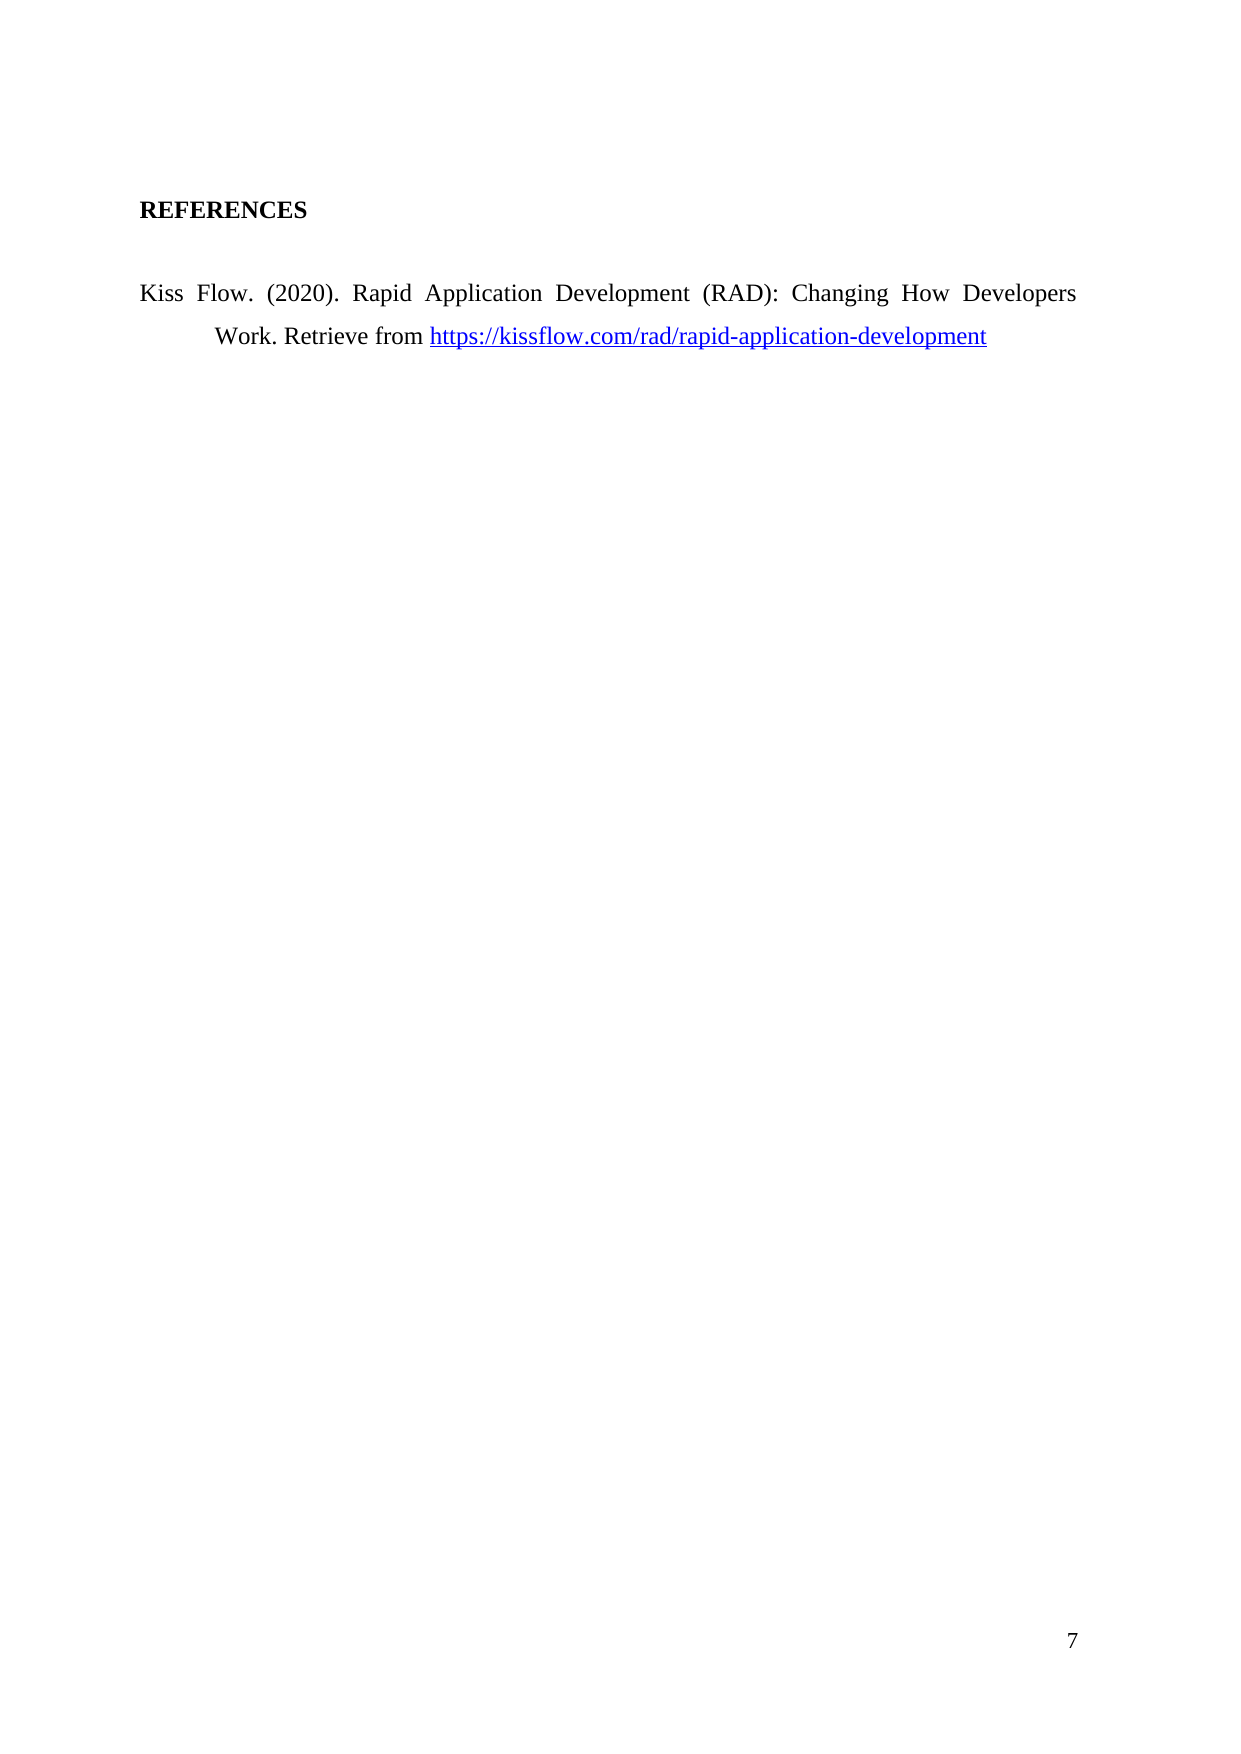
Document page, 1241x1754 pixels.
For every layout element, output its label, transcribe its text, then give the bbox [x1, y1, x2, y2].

text Kiss Flow. (2020). Rapid Application Development (RAD): Changing How Developers Work. Retrieve from https://kissflow.com/rad/rapid-application-development [139, 278, 1078, 350]
text REFERENCES [139, 195, 1186, 224]
